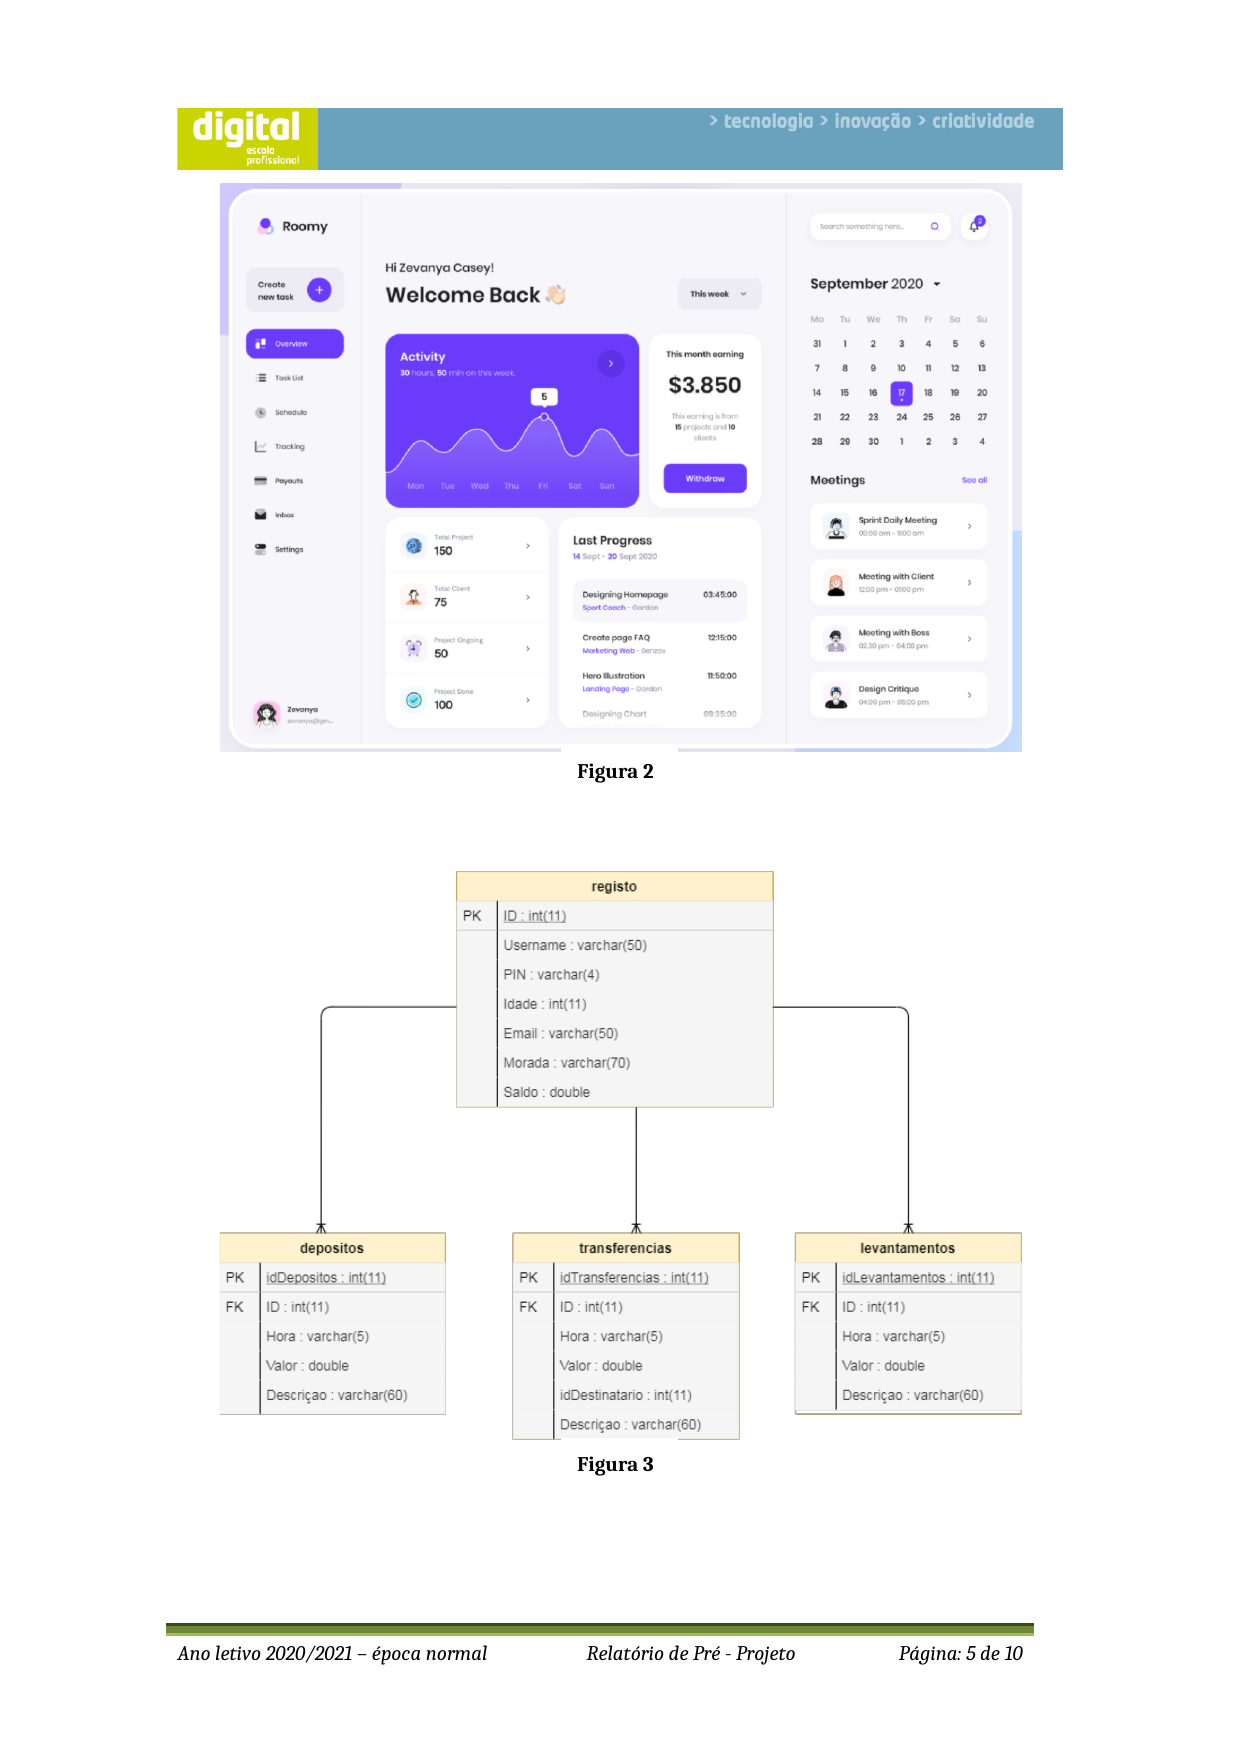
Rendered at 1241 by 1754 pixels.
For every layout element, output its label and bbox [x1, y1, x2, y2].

picture [219, 183, 1022, 752]
picture [177, 108, 1063, 170]
picture [219, 871, 1022, 1443]
